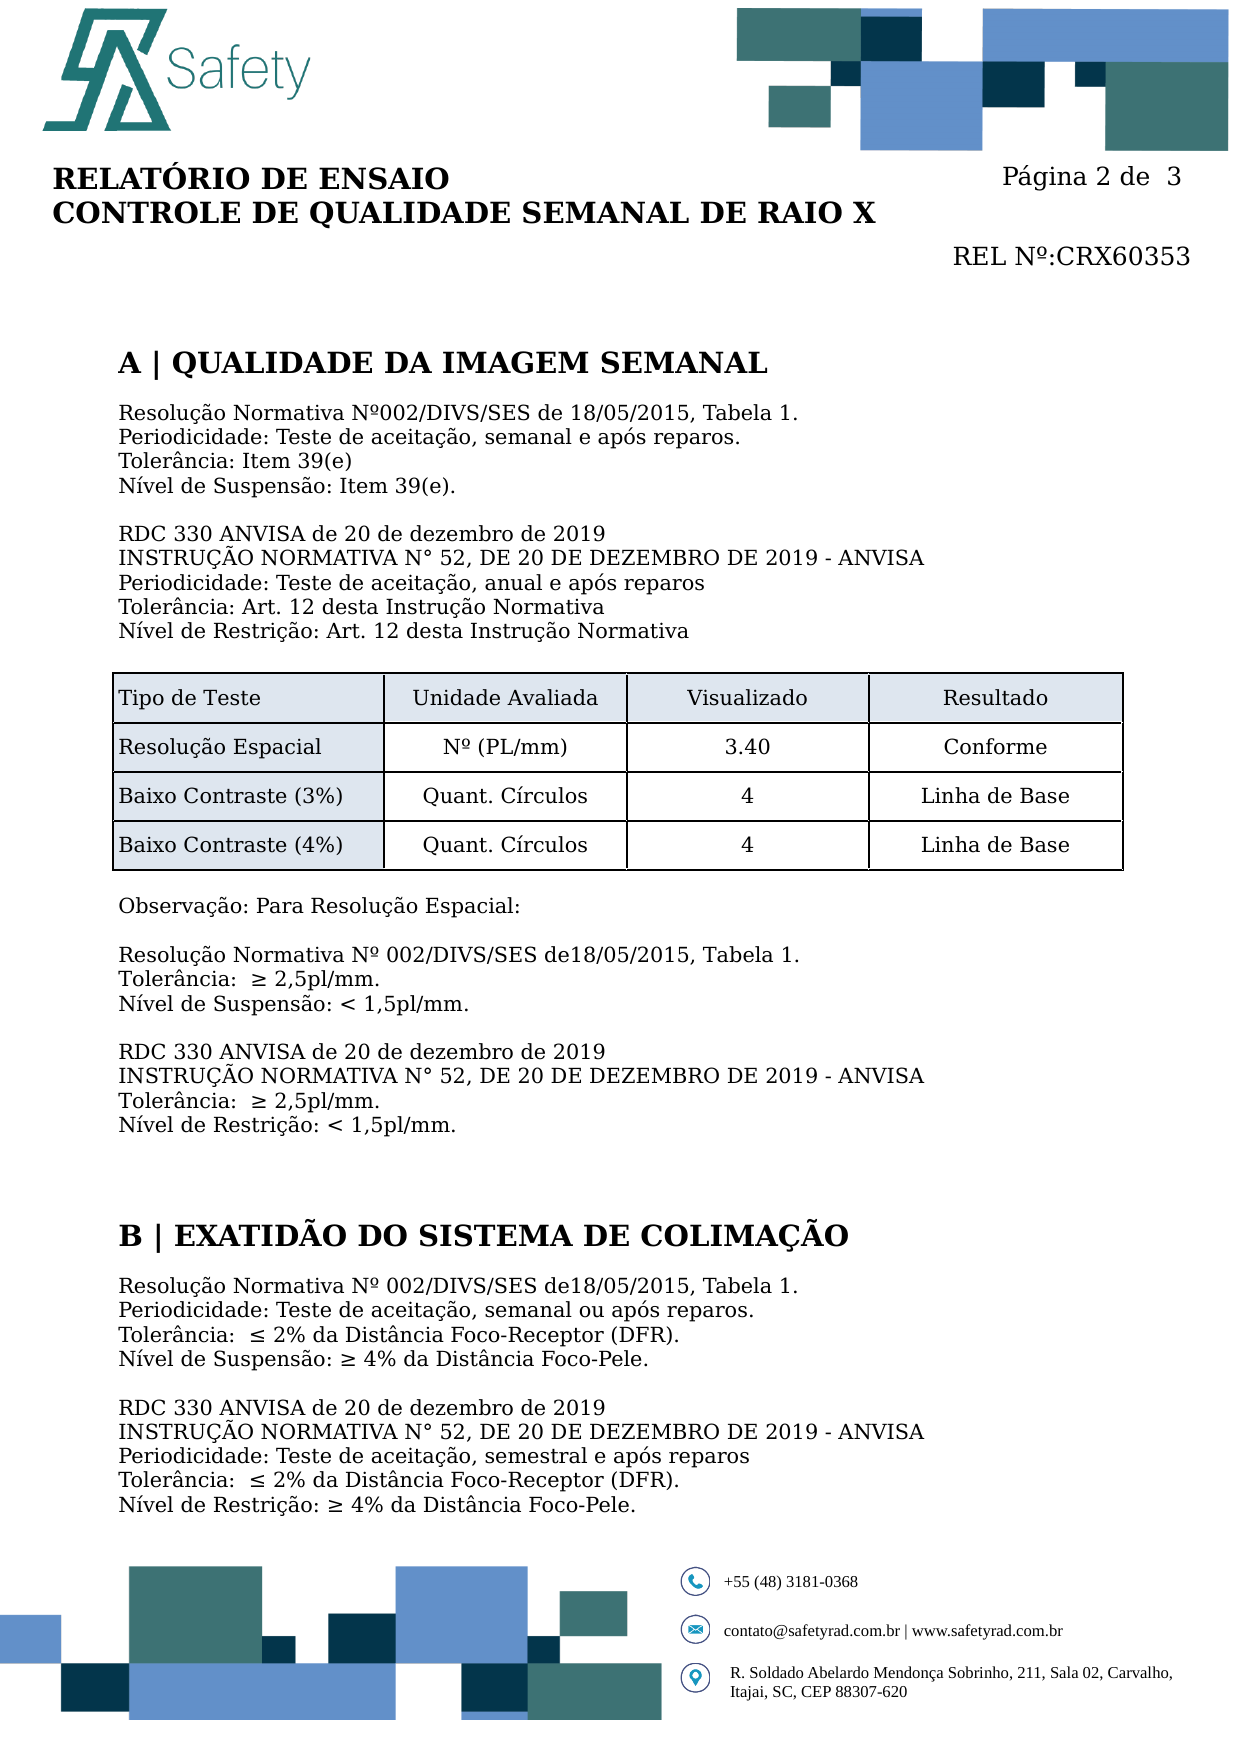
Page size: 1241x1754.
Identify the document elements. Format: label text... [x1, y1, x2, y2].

picture [680, 1614, 710, 1644]
table_cell 4 [628, 773, 868, 820]
table_cell 4 [627, 822, 868, 869]
table_cell Baixo Contraste (4%) [114, 822, 384, 869]
text Tolerância: ≥ 2,5pl/mm. [118, 967, 1226, 992]
text Tolerância: ≤ 2% da Distância Foco-Receptor (DFR). [118, 1468, 1226, 1493]
text INSTRUÇÃO NORMATIVA N° 52, DE 20 DE DEZEMBRO DE 2019 - ANVISA [118, 546, 1122, 571]
text RDC 330 ANVISA de 20 de dezembro de 2019 [118, 1396, 1226, 1420]
text Periodicidade: Teste de aceitação, semestral e após reparos [118, 1444, 1122, 1468]
text Nível de Restrição: Art. 12 desta Instrução Normativa [118, 619, 1122, 643]
table_cell Linha de Base [868, 820, 1122, 869]
picture [0, 1566, 662, 1720]
text Resolução Normativa Nº 002/DIVS/SES de18/05/2015, Tabela 1. [118, 1274, 1226, 1298]
table_cell Linha de Base [870, 771, 1122, 820]
table_header Unidade Avaliada [384, 674, 627, 721]
text Tolerância: Item 39(e) [118, 449, 1122, 474]
text Nível de Restrição: ≥ 4% da Distância Foco-Pele. [118, 1493, 1226, 1517]
text A | QUALIDADE DA IMAGEM SEMANAL [118, 346, 1122, 380]
text RDC 330 ANVISA de 20 de dezembro de 2019 [118, 1040, 1226, 1064]
table_cell 3.40 [628, 724, 868, 771]
text Periodicidade: Teste de aceitação, semanal e após reparos. [118, 425, 1122, 449]
text Tolerância: Art. 12 desta Instrução Normativa [118, 595, 1122, 619]
table_cell Baixo Contraste (3%) [114, 773, 383, 820]
table_cell Conforme [870, 721, 1122, 771]
text Nível de Restrição: < 1,5pl/mm. [118, 1113, 1226, 1137]
table_cell Quant. Círculos [384, 822, 627, 869]
text Nível de Suspensão: Item 39(e). [118, 474, 1122, 498]
table_cell Nº (PL/mm) [385, 724, 626, 771]
picture [42, 8, 311, 131]
table_header Tipo de Teste [114, 674, 384, 721]
text B | EXATIDÃO DO SISTEMA DE COLIMAÇÃO [118, 1219, 1122, 1253]
text Tolerância: ≥ 2,5pl/mm. [118, 1089, 1226, 1113]
text Periodicidade: Teste de aceitação, anual e após reparos [118, 571, 1122, 595]
table_header Visualizado [627, 674, 868, 721]
text Periodicidade: Teste de aceitação, semanal ou após reparos. [118, 1298, 1226, 1323]
text Resolução Normativa Nº002/DIVS/SES de 18/05/2015, Tabela 1. [118, 401, 1122, 425]
picture [736, 8, 1229, 151]
text Resolução Normativa Nº 002/DIVS/SES de18/05/2015, Tabela 1. [118, 943, 1226, 967]
text Tolerância: ≤ 2% da Distância Foco-Receptor (DFR). [118, 1323, 1226, 1347]
text Nível de Suspensão: ≥ 4% da Distância Foco-Pele. [118, 1347, 1226, 1371]
text Observação: Para Resolução Espacial: [118, 894, 1228, 919]
table_cell Resolução Espacial [114, 724, 383, 771]
table_header Resultado [868, 674, 1122, 721]
picture [680, 1663, 710, 1693]
text RDC 330 ANVISA de 20 de dezembro de 2019 [118, 522, 1226, 546]
table_cell Quant. Círculos [385, 773, 626, 820]
text INSTRUÇÃO NORMATIVA N° 52, DE 20 DE DEZEMBRO DE 2019 - ANVISA [118, 1420, 1122, 1444]
text INSTRUÇÃO NORMATIVA N° 52, DE 20 DE DEZEMBRO DE 2019 - ANVISA [118, 1064, 1122, 1089]
text Nível de Suspensão: < 1,5pl/mm. [118, 992, 1226, 1016]
picture [680, 1566, 710, 1596]
